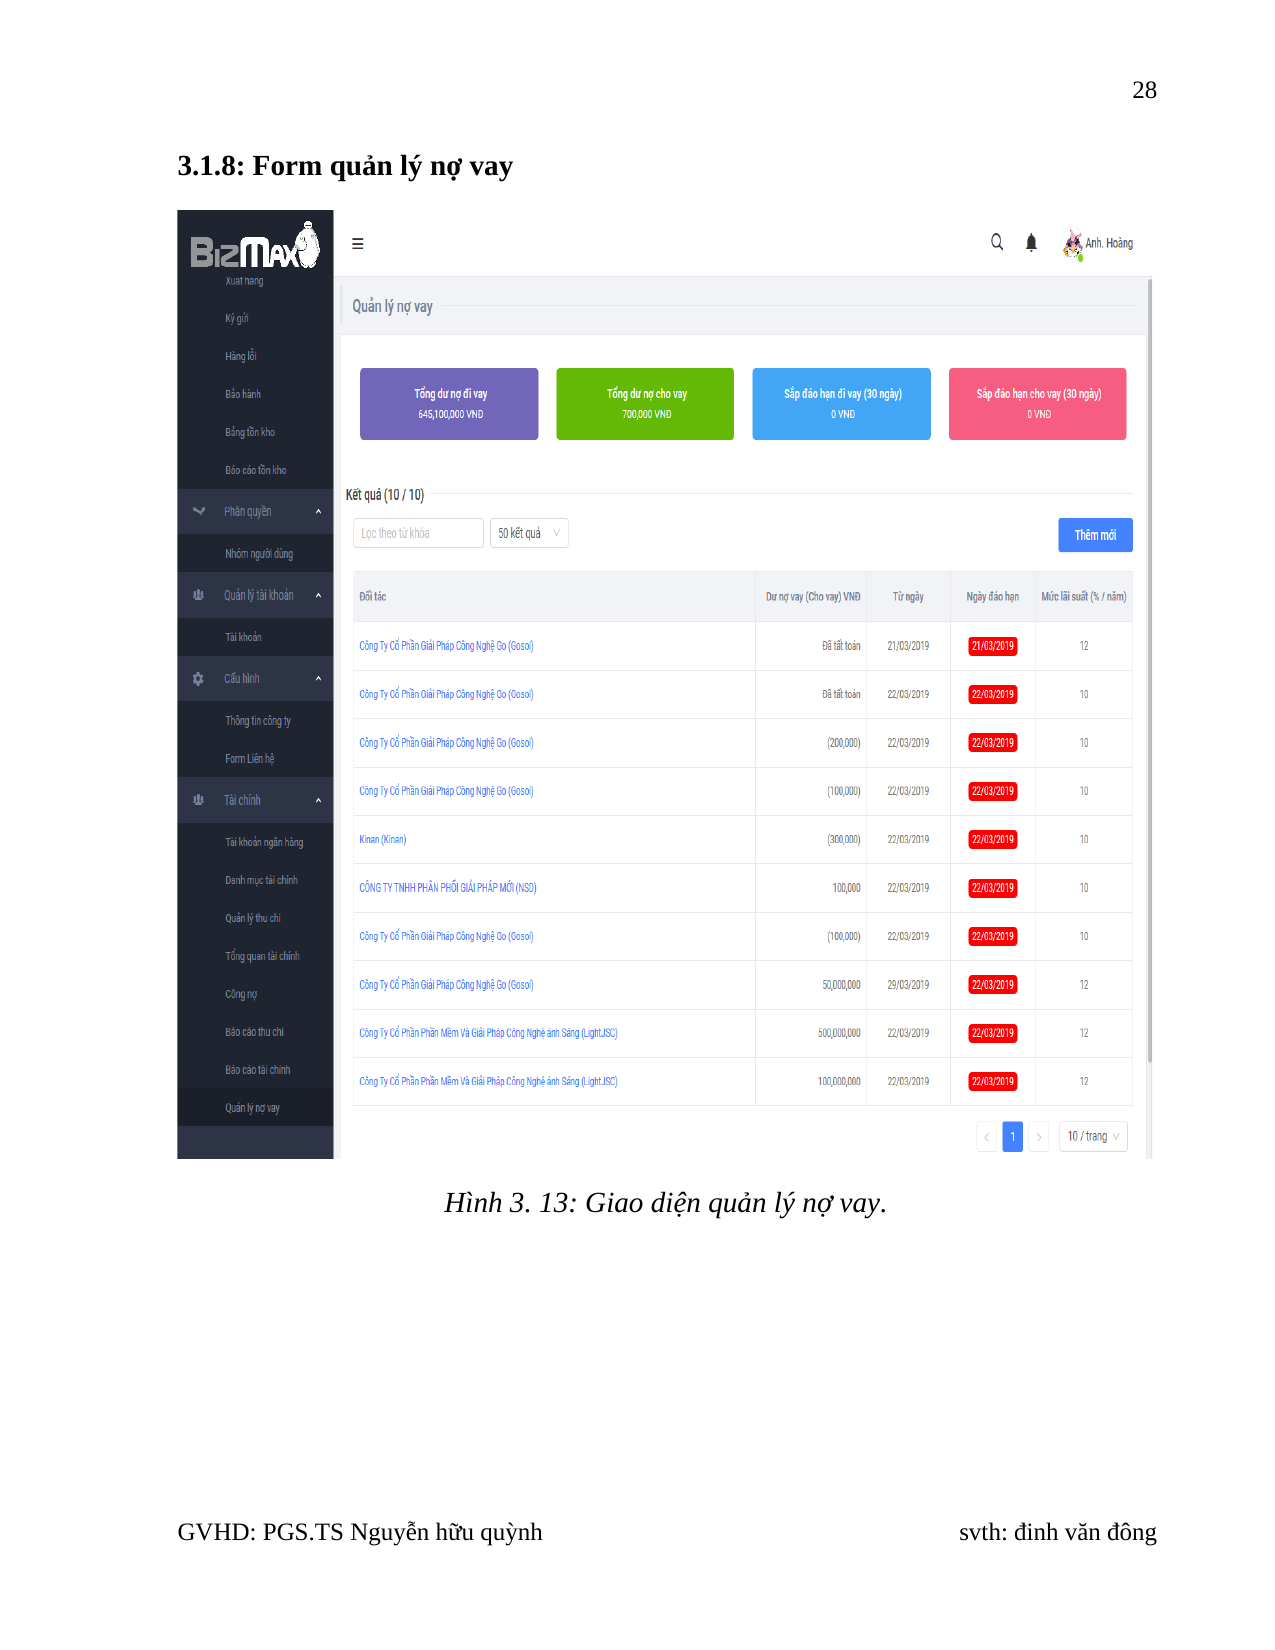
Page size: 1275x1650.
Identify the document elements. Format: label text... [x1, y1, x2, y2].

picture [177, 210, 1153, 1159]
text 3.1.8: Form quản lý nợ vay [177, 148, 1157, 181]
text Hình 3. 13: Giao diện quản lý nợ vay. [177, 1186, 1157, 1219]
